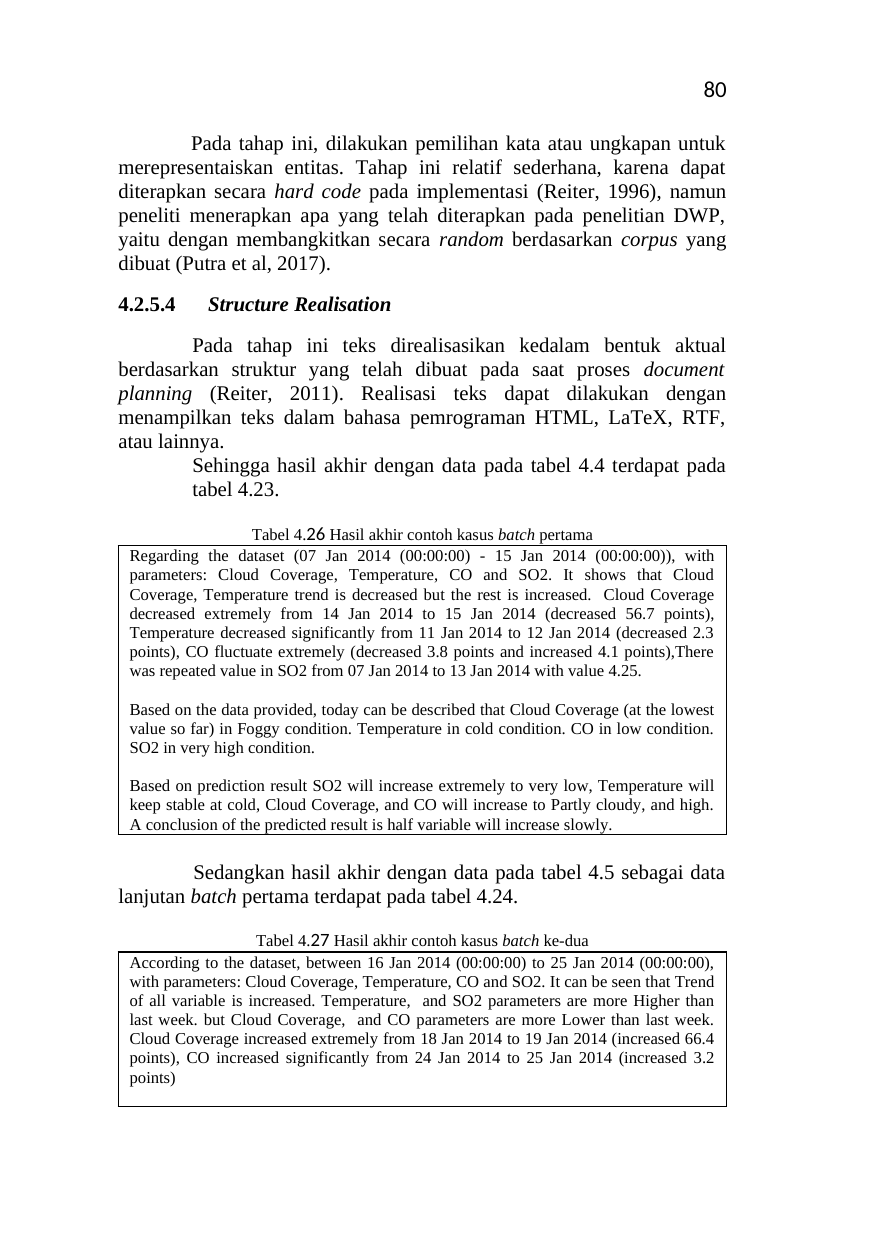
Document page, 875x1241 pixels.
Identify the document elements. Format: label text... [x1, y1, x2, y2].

table_header Regarding the dataset (07 Jan 2014 (00:00:00) - 15 Jan 2014 (00:00:00)), with parameters: Cloud Coverage, Temperature, CO and SO2. It shows that Cloud Coverage, Temperature trend is decreased but the rest is increased. Cloud Coverage decreased extremely from 14 Jan 2014 to 15 Jan 2014 (decreased 56.7 points), Temperature decreased significantly from 11 Jan 2014 to 12 Jan 2014 (decreased 2.3 points), CO fluctuate extremely (decreased 3.8 points and increased 4.1 points),There was repeated value in SO2 from 07 Jan 2014 to 13 Jan 2014 with value 4.25. Based on the data provided, today can be described that Cloud Coverage (at the lowest value so far) in Foggy condition. Temperature in cold condition. CO in low condition. SO2 in very high condition. Based on prediction result SO2 will increase extremely to very low, Temperature will keep stable at cold, Cloud Coverage, and CO will increase to Partly cloudy, and high. A conclusion of the predicted result is half variable will increase slowly. [119, 546, 726, 833]
text Tabel 4.23 Hasil akhir contoh kasus batch pertama [118, 522, 726, 545]
text Tabel 4.24 Hasil akhir contoh kasus batch ke-dua [118, 928, 726, 951]
list Structure Realisation [118, 292, 726, 316]
text Pada tahap ini, dilakukan pemilihan kata atau ungkapan untuk merepresentaiskan entitas. Tahap ini relatif sederhana, karena dapat diterapkan secara hard code pada implementasi (Reiter, 1996), namun peneliti menerapkan apa yang telah diterapkan pada penelitian DWP, yaitu dengan membangkitkan secara random berdasarkan corpus yang dibuat (Putra et al, 2017). [118, 131, 726, 275]
text Sehingga hasil akhir dengan data pada tabel 4.4 terdapat pada tabel 4.23. [192, 453, 726, 501]
text Sedangkan hasil akhir dengan data pada tabel 4.5 sebagai data lanjutan batch pertama terdapat pada tabel 4.24. [118, 859, 726, 908]
text Pada tahap ini teks direalisasikan kedalam bentuk aktual berdasarkan struktur yang telah dibuat pada saat proses document planning (Reiter, 2011). Realisasi teks dapat dilakukan dengan menampilkan teks dalam bahasa pemrograman HTML, LaTeX, RTF, atau lainnya. [118, 333, 726, 453]
